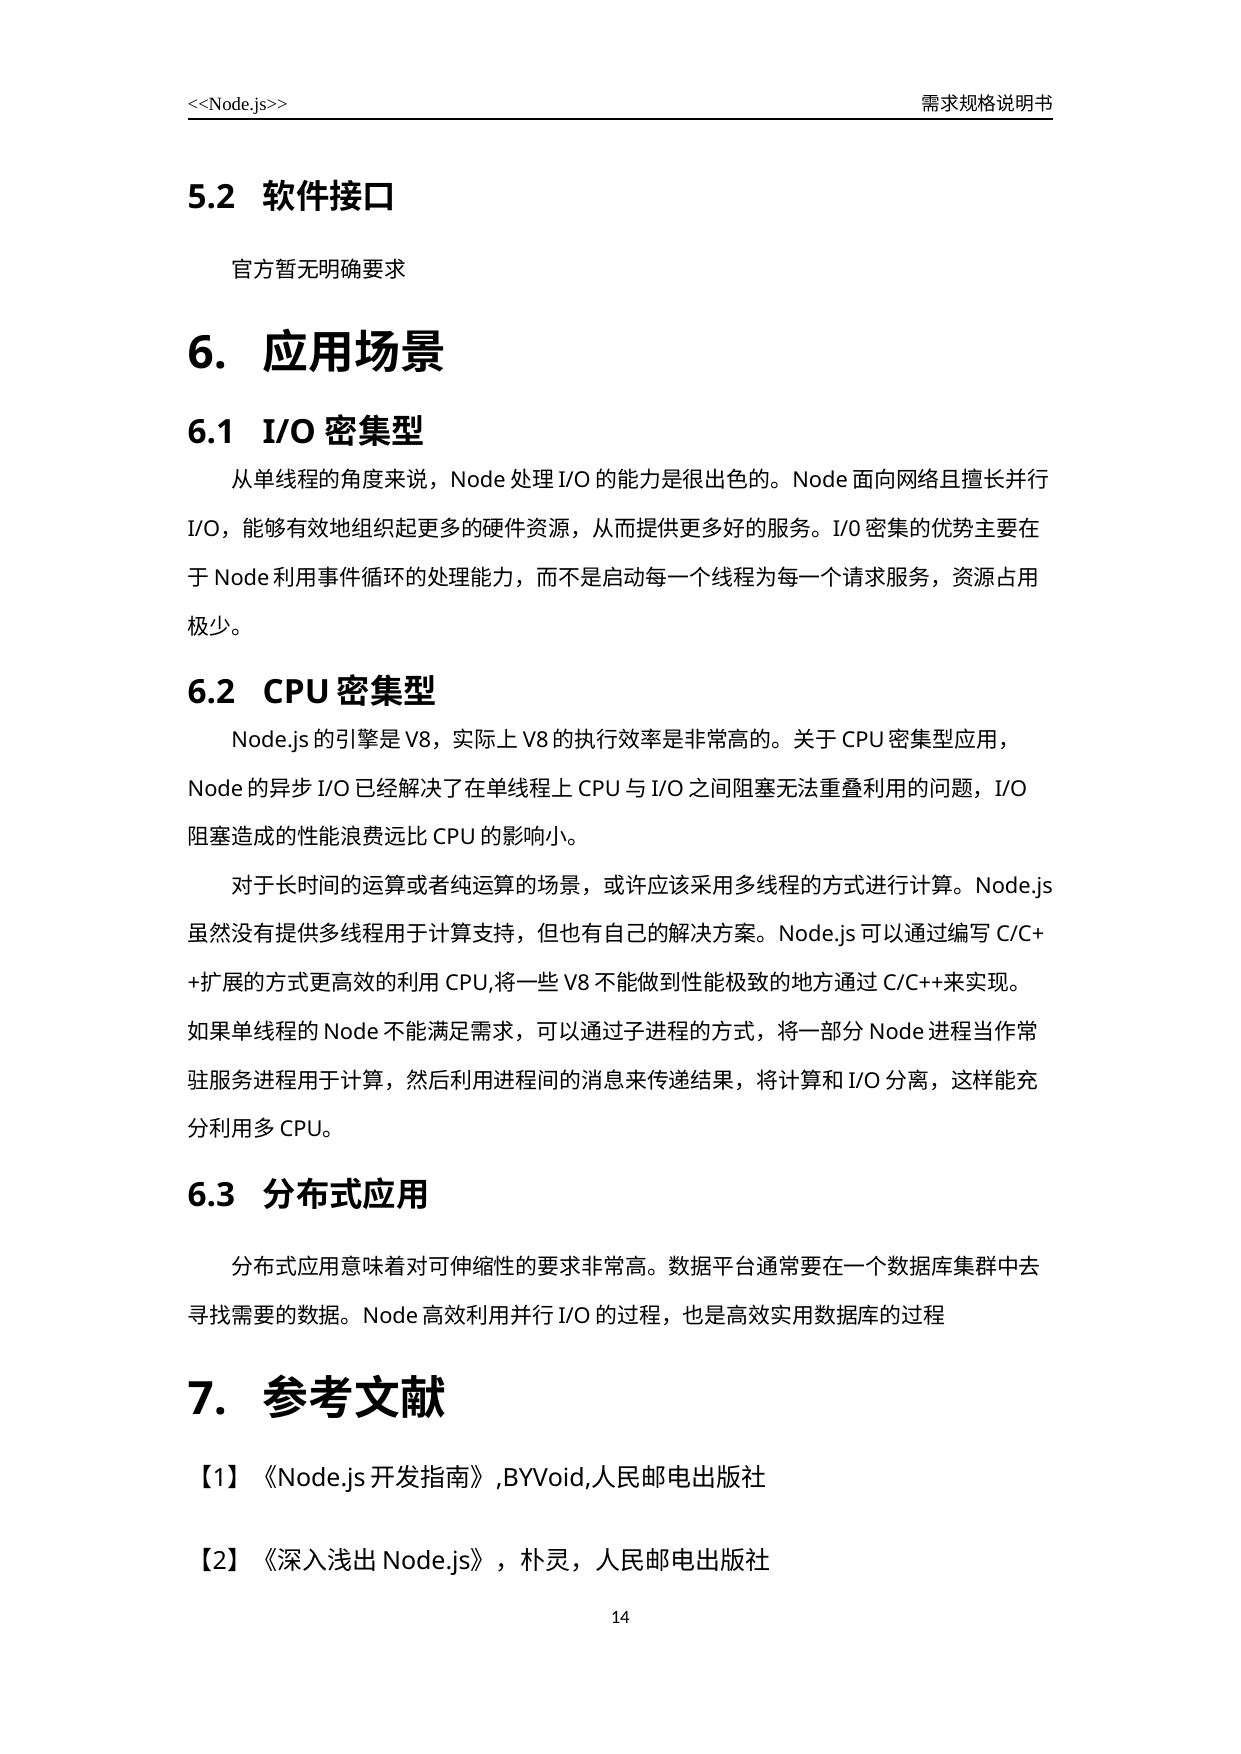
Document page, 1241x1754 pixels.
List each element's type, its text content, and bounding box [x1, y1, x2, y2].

text 官方暂无明确要求 [187, 251, 1053, 284]
text Node.js的引擎是V8，实际上V8的执行效率是非常高的。关于CPU密集型应用，Node的异步I/O已经解决了在单线程上CPU与I/O之间阻塞无法重叠利用的问题，I/O阻塞造成的性能浪费远比CPU的影响小。 [187, 722, 1053, 852]
list CPU密集型 [187, 657, 1053, 722]
list 分布式应用 [187, 1159, 1053, 1224]
text 对于长时间的运算或者纯运算的场景，或许应该采用多线程的方式进行计算。Node.js虽然没有提供多线程用于计算支持，但也有自己的解决方案。Node.js可以通过编写C/C++扩展的方式更高效的利用CPU,将一些V8不能做到性能极致的地方通过C/C++来实现。如果单线程的Node不能满足需求，可以通过子进程的方式，将一部分Node进程当作常驻服务进程用于计算，然后利用进程间的消息来传递结果，将计算和I/O分离，这样能充分利用多CPU。 [187, 867, 1053, 1144]
text 分布式应用意味着对可伸缩性的要求非常高。数据平台通常要在一个数据库集群中去寻找需要的数据。Node高效利用并行I/O的过程，也是高效实用数据库的过程 [187, 1249, 1053, 1330]
list 软件接口 [187, 162, 1053, 227]
list 应用场景 [187, 299, 1053, 397]
list 参考文献 [187, 1346, 1053, 1443]
list I/O 密集型 [187, 397, 1053, 462]
text 【1】《Node.js开发指南》,BYVoid,人民邮电出版社 [187, 1443, 1053, 1508]
text 【2】《深入浅出Node.js》，朴灵，人民邮电出版社 [187, 1526, 1053, 1591]
text 从单线程的角度来说，Node处理I/O的能力是很出色的。Node面向网络且擅长并行I/O，能够有效地组织起更多的硬件资源，从而提供更多好的服务。I/0密集的优势主要在于Node利用事件循环的处理能力，而不是启动每一个线程为每一个请求服务，资源占用极少。 [187, 462, 1053, 641]
